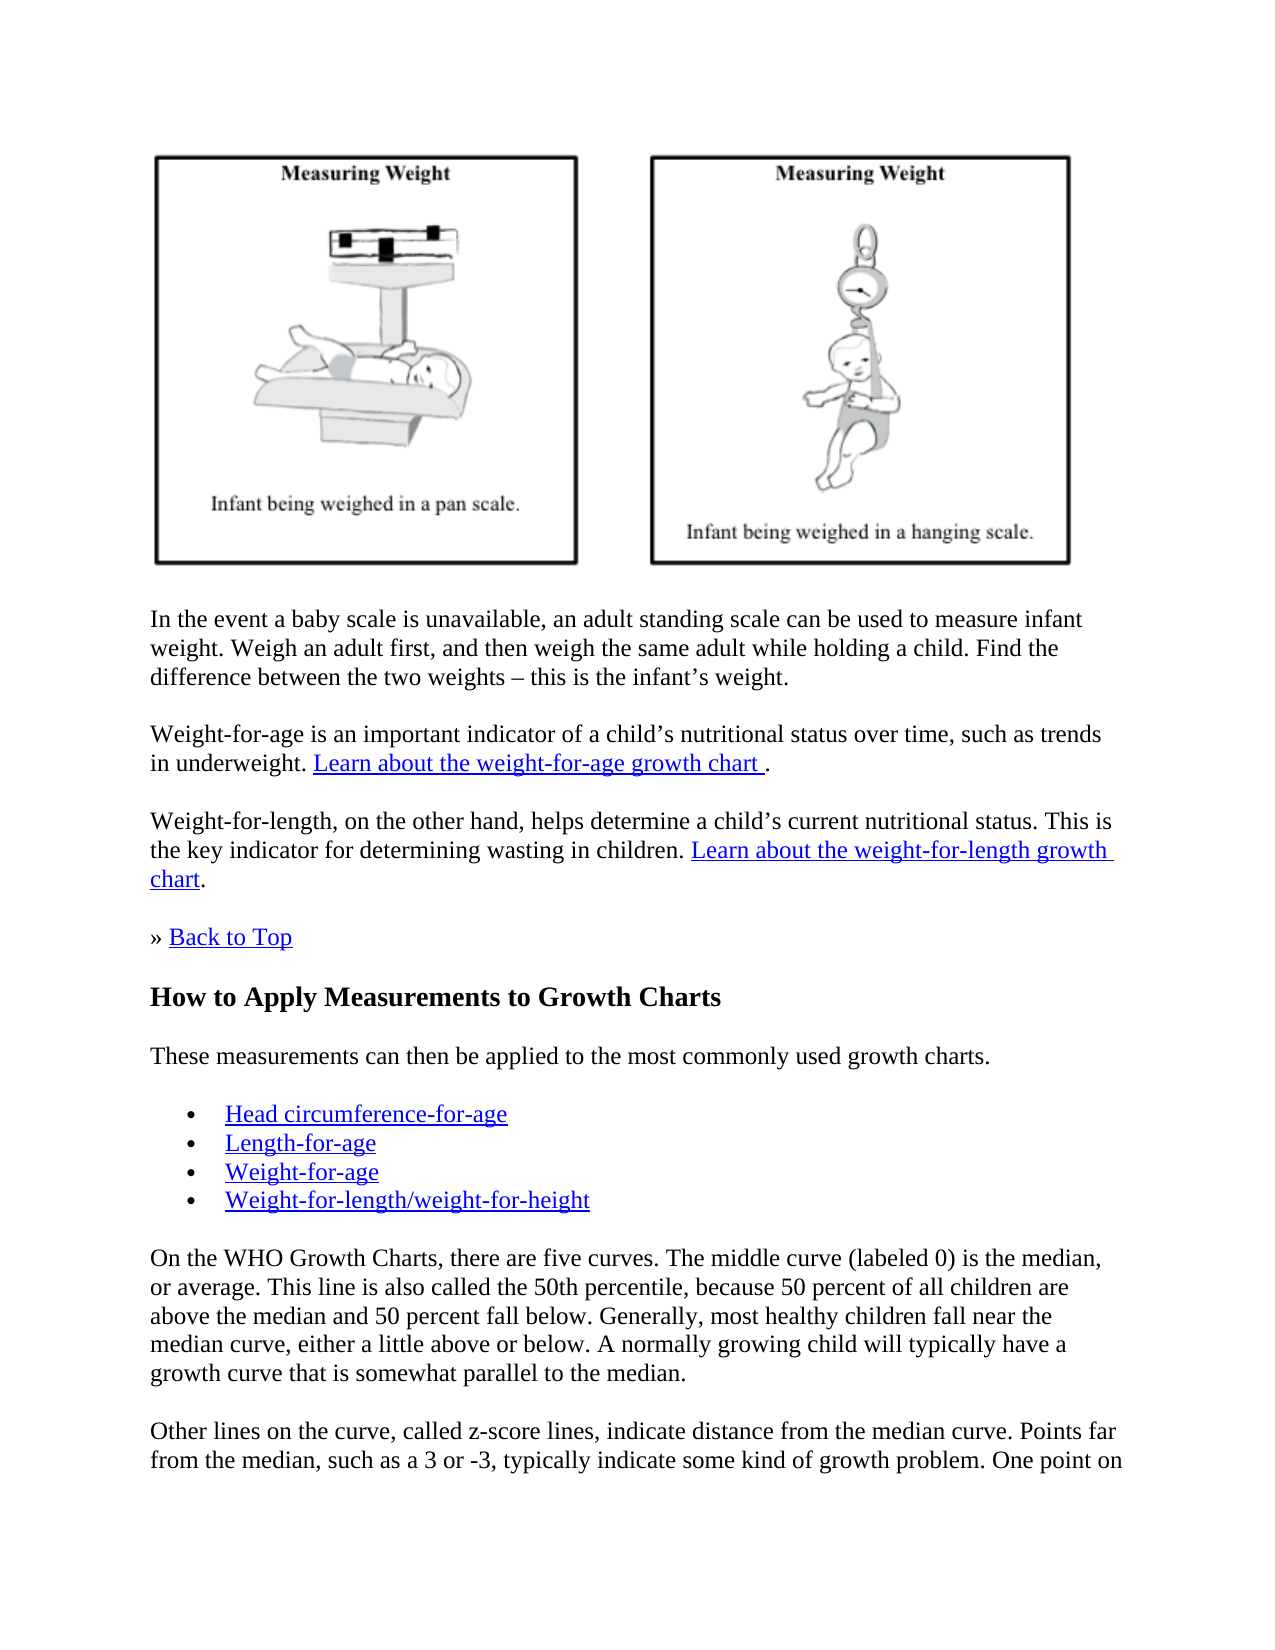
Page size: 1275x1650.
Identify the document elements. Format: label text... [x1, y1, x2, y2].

list Length-for-age [187, 1128, 1125, 1157]
text These measurements can then be applied to the most commonly used growth charts. [150, 1041, 1125, 1070]
list Weight-for-length/weight-for-height [187, 1185, 1125, 1214]
list Head circumference-for-age [187, 1099, 1125, 1128]
text In the event a baby scale is unavailable, an adult standing scale can be used to measure infant weight. Weigh an adult first, and then weigh the same adult while holding a child. Find the difference between the two weights – this is the infant’s weight. [150, 604, 1125, 690]
list Weight-for-age [187, 1157, 1125, 1185]
text How to Apply Measurements to Growth Charts [150, 979, 1125, 1012]
text Weight-for-age is an important indicator of a child’s nutritional status over time, such as trends in underweight. Learn about the weight-for-age growth chart . [150, 719, 1125, 777]
text » Back to Top [150, 922, 1125, 950]
text Weight-for-length, on the other hand, helps determine a child’s current nutritional status. This is the key indicator for determining wasting in children. Learn about the weight-for-length growth chart. [150, 806, 1125, 892]
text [150, 1416, 1125, 1474]
text On the WHO Growth Charts, there are five curves. The middle curve (labeled 0) is the median, or average. This line is also called the 50th percentile, because 50 percent of all children are above the median and 50 percent fall below. Generally, most healthy children fall near the median curve, either a little above or below. A normally growing child will typically have a growth curve that is somewhat parallel to the median. [150, 1243, 1125, 1387]
picture [150, 150, 1079, 575]
